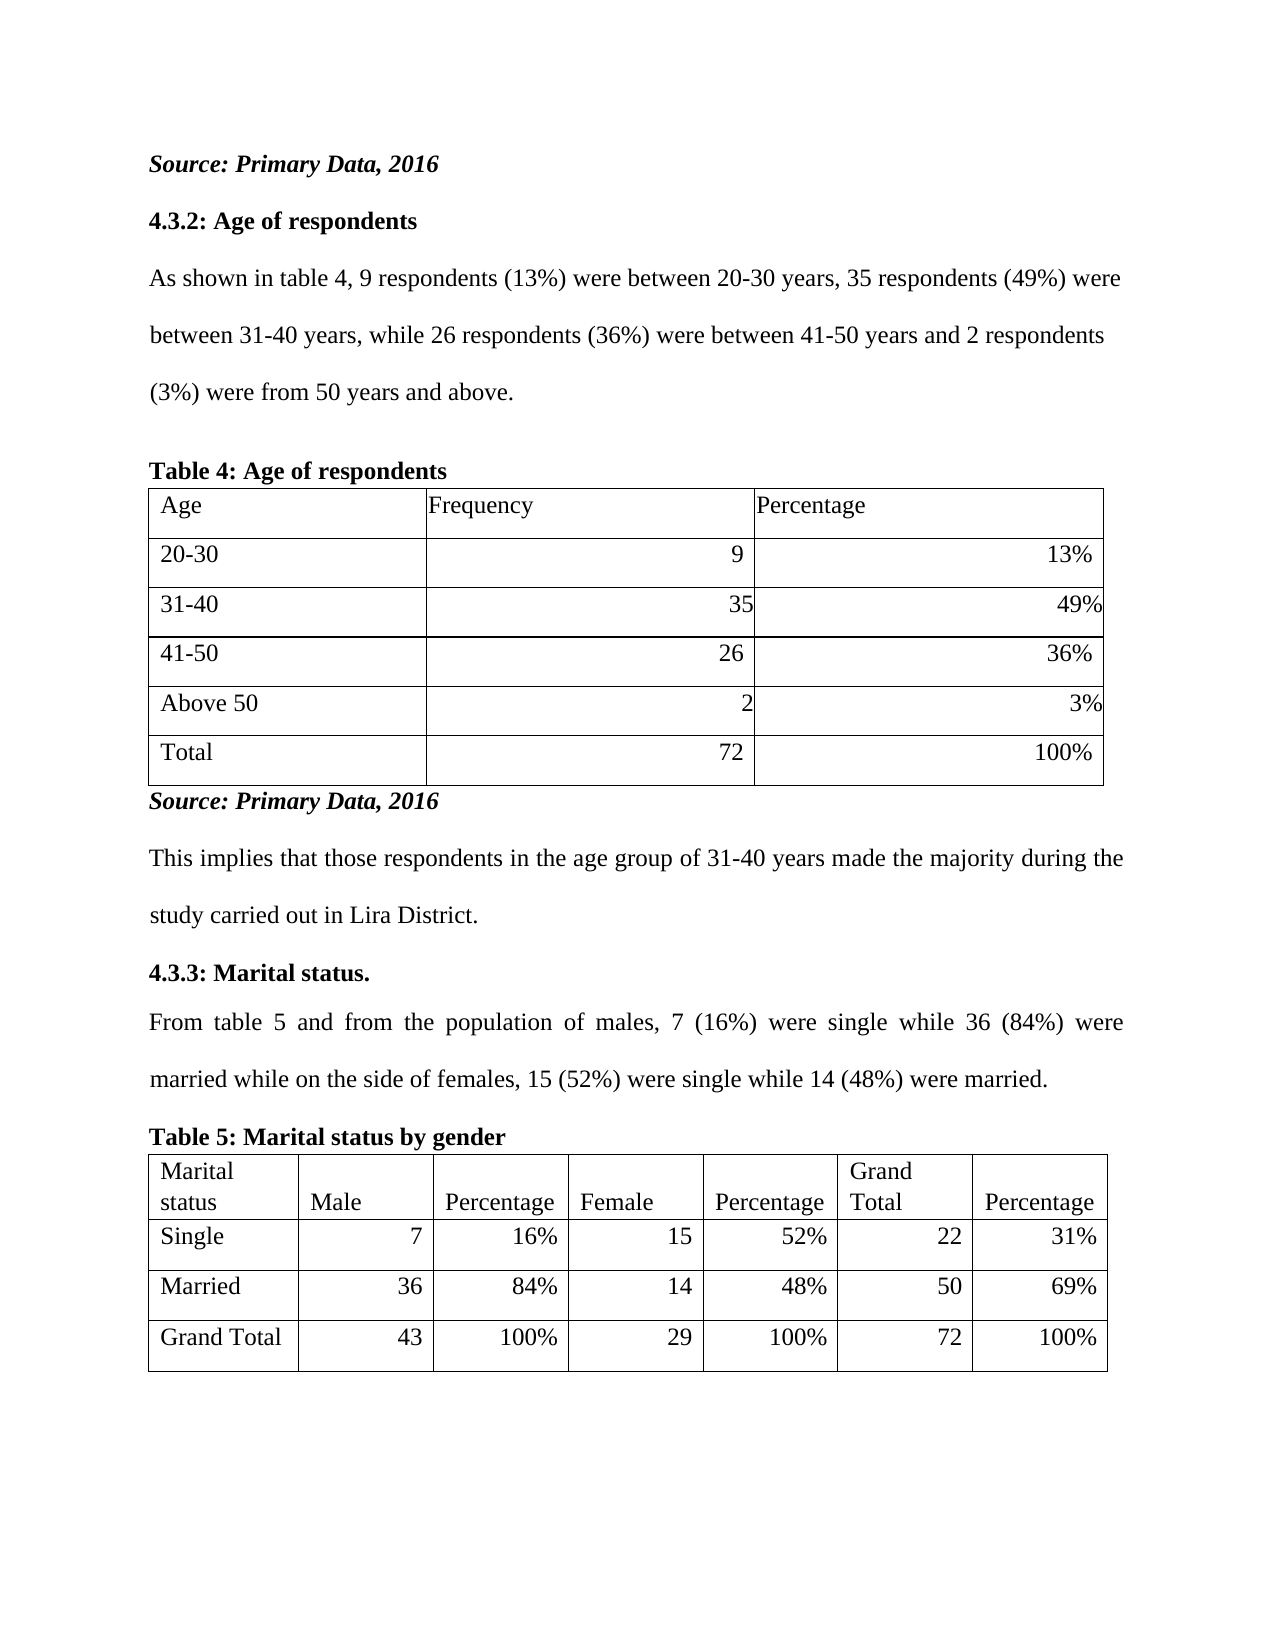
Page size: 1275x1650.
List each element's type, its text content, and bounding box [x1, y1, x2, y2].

table_cell Single [149, 1220, 298, 1269]
table_cell 22 [936, 1220, 972, 1269]
table_cell [299, 1220, 397, 1269]
table_cell 35 [718, 588, 754, 636]
table_cell [838, 1271, 936, 1320]
table_cell 100% [1034, 736, 1103, 785]
table_cell 100% [704, 1321, 837, 1371]
table_cell 43 [397, 1321, 433, 1371]
table_header Percentage [704, 1155, 837, 1219]
table_cell [299, 1271, 397, 1320]
table_header Percentage [973, 1155, 1107, 1219]
subtitle Source: Primary Data, 2016 [148, 786, 1141, 814]
subtitle 4.3.2: Age of respondents [148, 206, 1129, 235]
table_cell 31-40 [149, 588, 426, 636]
table_cell Above 50 [149, 687, 426, 735]
table_cell [427, 588, 718, 636]
table_cell 100% [973, 1321, 1107, 1371]
table_cell 41-50 [149, 638, 426, 686]
table_cell 31% [973, 1220, 1107, 1269]
table_cell [755, 687, 1033, 735]
table_cell [427, 736, 718, 785]
table_cell 3% [1034, 687, 1103, 735]
table_header Female [569, 1155, 703, 1219]
table_cell [755, 539, 1033, 587]
table_cell 14 [569, 1271, 703, 1320]
table_header Frequency [427, 489, 718, 537]
table_cell [755, 588, 1033, 636]
table_cell 16% [434, 1220, 568, 1269]
text From table 5 and from the population of males, 7 (16%) were single while 36 (84%) were married while on the side of females, 15 (52%) were single while 14 (48%) were married. [148, 1007, 1126, 1093]
table_cell Total [149, 736, 426, 785]
table_cell [838, 1321, 936, 1371]
table_cell 13% [1034, 539, 1103, 587]
table_cell 72 [936, 1321, 972, 1371]
subtitle Table 4: Age of respondents [148, 456, 1129, 485]
table_cell 72 [718, 736, 754, 785]
subtitle Table 5: Marital status by gender [148, 1122, 1129, 1151]
table_header [936, 1155, 972, 1219]
table_cell [427, 539, 718, 587]
table_cell Grand Total [149, 1321, 298, 1371]
table_cell 2 [718, 687, 754, 735]
table_header [1034, 489, 1103, 537]
table_header Grand Total [838, 1155, 936, 1219]
text As shown in table 4, 9 respondents (13%) were between 20-30 years, 35 respondents (49%) were between 31-40 years, while 26 respondents (36%) were between 41-50 years and 2 respondents (3%) were from 50 years and above. [148, 263, 1137, 406]
text 4.3.3: Marital status. [148, 958, 1129, 987]
table_header [397, 1155, 433, 1219]
table_header Percentage [755, 489, 1033, 537]
table_cell 26 [718, 638, 754, 686]
table_header Age [149, 489, 426, 537]
table_cell [755, 736, 1033, 785]
table_cell 29 [569, 1321, 703, 1371]
table_cell [427, 638, 718, 686]
table_cell 50 [936, 1271, 972, 1320]
table_cell 15 [569, 1220, 703, 1269]
table_cell 52% [704, 1220, 837, 1269]
table_cell 48% [704, 1271, 837, 1320]
table_cell [299, 1321, 397, 1371]
table_cell [427, 687, 718, 735]
table_cell 36% [1034, 638, 1103, 686]
table_cell 9 [718, 539, 754, 587]
text This implies that those respondents in the age group of 31-40 years made the majority during the study carried out in Lira District. [148, 843, 1126, 929]
table_header [718, 489, 754, 537]
table_header Male [299, 1155, 397, 1219]
table_header Percentage [434, 1155, 568, 1219]
table_cell [838, 1220, 936, 1269]
table_cell 100% [434, 1321, 568, 1371]
table_cell 84% [434, 1271, 568, 1320]
table_cell 7 [397, 1220, 433, 1269]
table_cell Married [149, 1271, 298, 1320]
subtitle Source: Primary Data, 2016 [148, 149, 1141, 178]
table_cell 49% [1034, 588, 1103, 636]
table_cell [755, 638, 1033, 686]
table_cell 69% [973, 1271, 1107, 1320]
table_cell 20-30 [149, 539, 426, 587]
table_header Marital status [149, 1155, 298, 1219]
table_cell 36 [397, 1271, 433, 1320]
